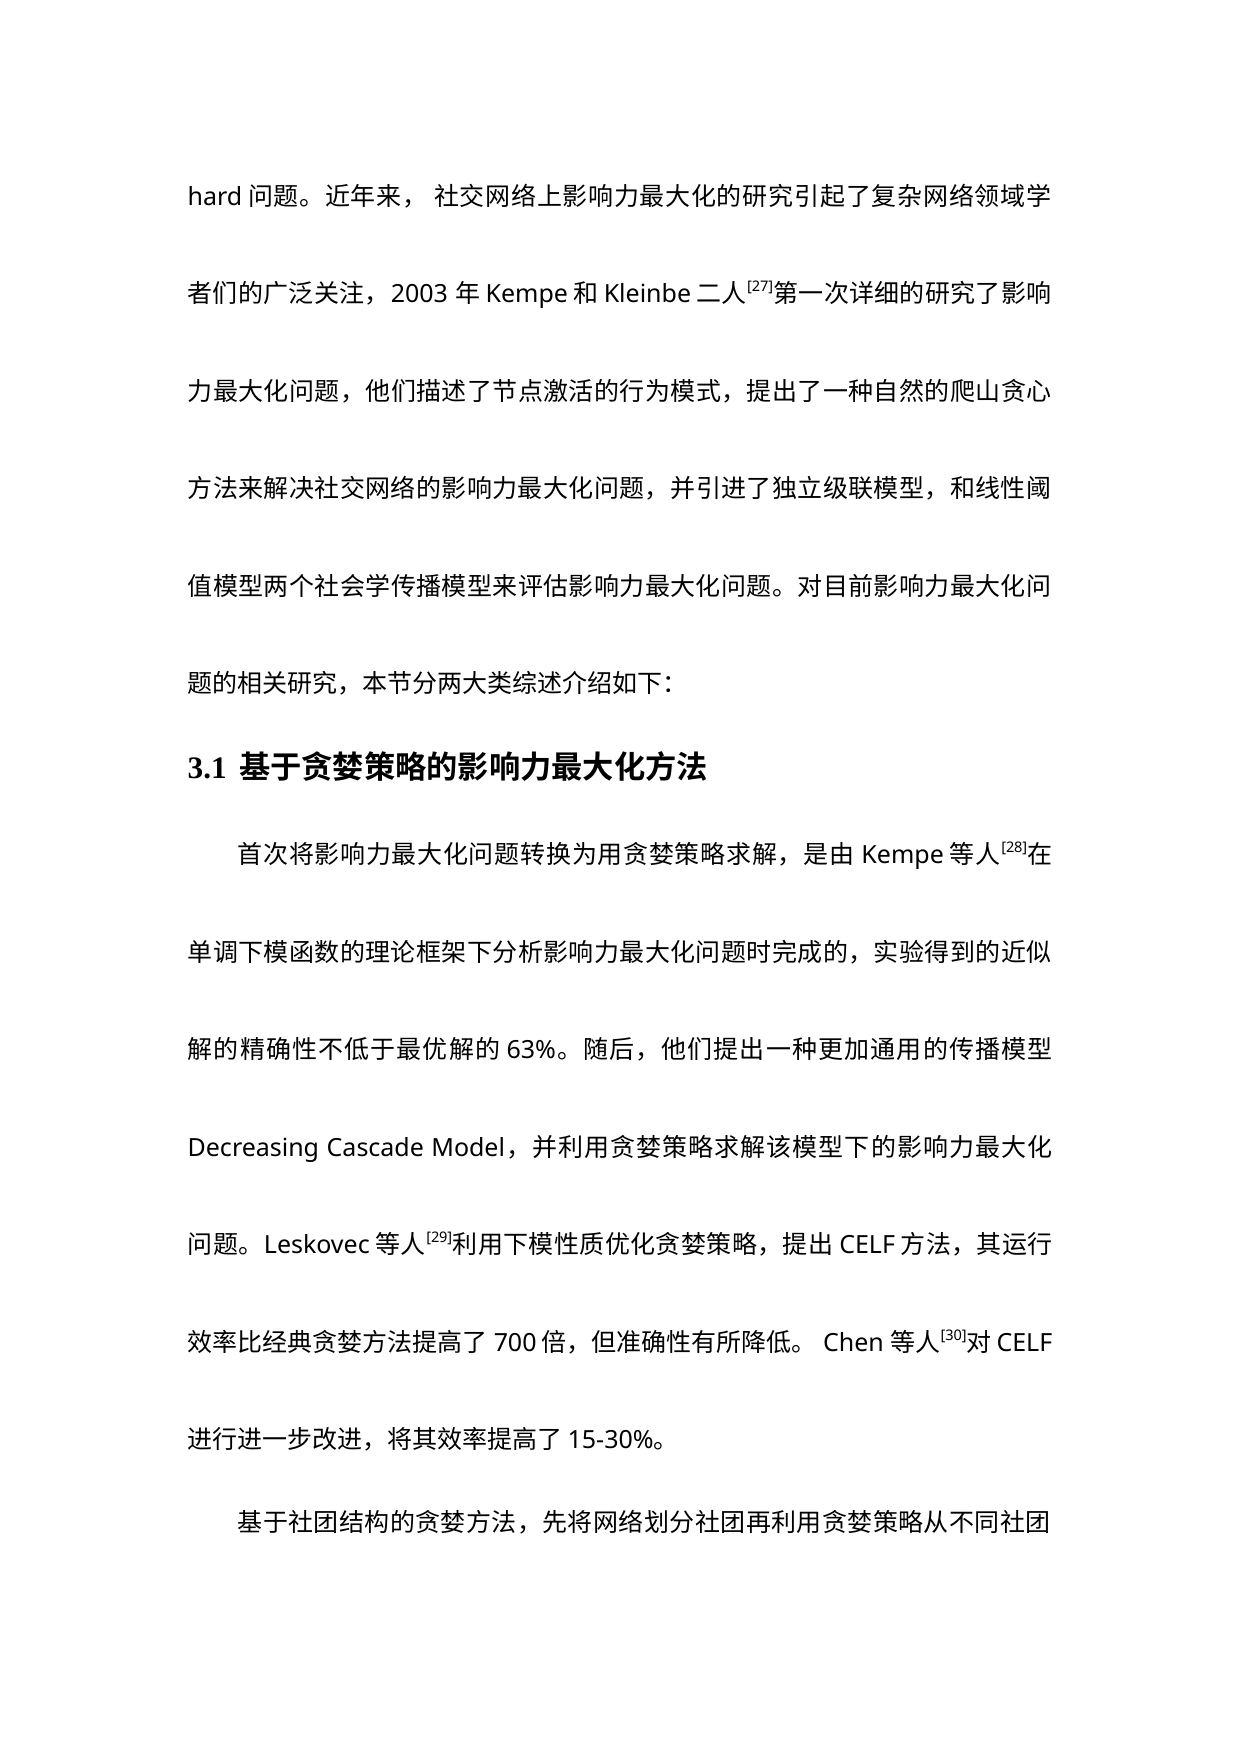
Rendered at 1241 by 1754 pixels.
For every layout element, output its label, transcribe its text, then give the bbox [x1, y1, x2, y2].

text 首次将影响力最大化问题转换为用贪婪策略求解，是由Kempe等人[28]在单调下模函数的理论框架下分析影响力最大化问题时完成的，实验得到的近似解的精确性不低于最优解的63%。随后，他们提出一种更加通用的传播模型Decreasing Cascade Model，并利用贪婪策略求解该模型下的影响力最大化问题。Leskovec等人[29]利用下模性质优化贪婪策略，提出CELF方法，其运行效率比经典贪婪方法提高了700倍，但准确性有所降低。 Chen 等人[30]对CELF进行进一步改进，将其效率提高了15-30%。 [187, 820, 1053, 1470]
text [187, 162, 1053, 714]
subtitle 基于贪婪策略的影响力最大化方法 [187, 733, 1053, 798]
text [187, 1488, 1053, 1553]
